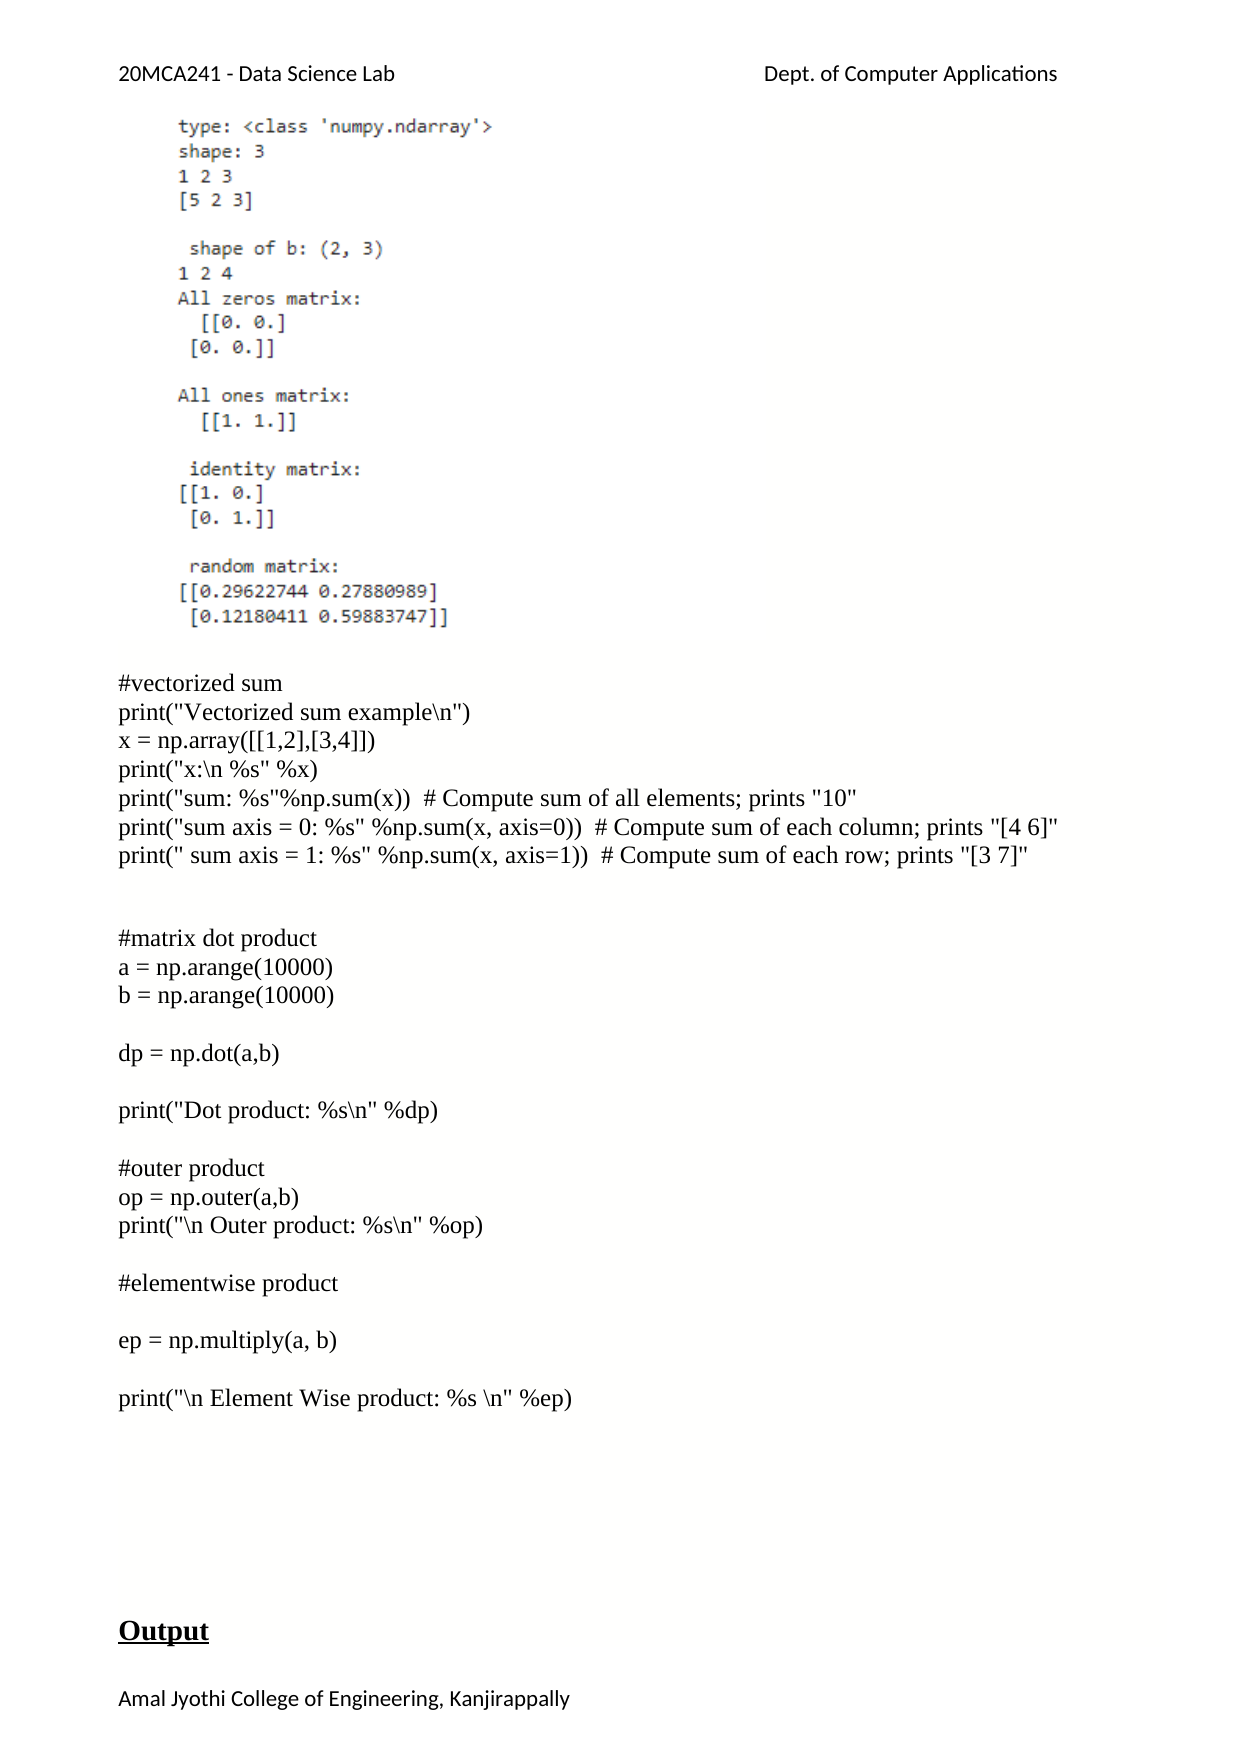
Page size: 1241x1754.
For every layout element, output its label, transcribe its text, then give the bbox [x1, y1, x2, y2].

text print(" sum axis = 1: %s" %np.sum(x, axis=1)) # Compute sum of each row; prints "[3 7]" [118, 841, 1167, 869]
text print("Dot product: %s\n" %dp) [118, 1096, 1167, 1124]
text #matrix dot product [118, 923, 1167, 952]
text print("\n Outer product: %s\n" %op) [118, 1211, 1167, 1239]
text #elementwise product [118, 1268, 1167, 1297]
text b = np.arange(10000) [118, 981, 1167, 1009]
text print("sum: %s"%np.sum(x)) # Compute sum of all elements; prints "10" [118, 783, 1167, 812]
picture [118, 103, 767, 640]
text print("Vectorized sum example\n") [118, 697, 1167, 726]
text a = np.arange(10000) [118, 952, 1167, 981]
text print("\n Element Wise product: %s \n" %ep) [118, 1383, 1167, 1412]
text dp = np.dot(a,b) [118, 1038, 1167, 1067]
text Output [118, 1613, 1167, 1647]
text print("sum axis = 0: %s" %np.sum(x, axis=0)) # Compute sum of each column; prints "[4 6]" [118, 812, 1167, 841]
text ep = np.multiply(a, b) [118, 1326, 1167, 1354]
text x = np.array([[1,2],[3,4]]) [118, 726, 1167, 754]
text print("x:\n %s" %x) [118, 754, 1167, 783]
text #outer product [118, 1153, 1167, 1182]
text op = np.outer(a,b) [118, 1182, 1167, 1211]
text #vectorized sum [118, 668, 1167, 697]
